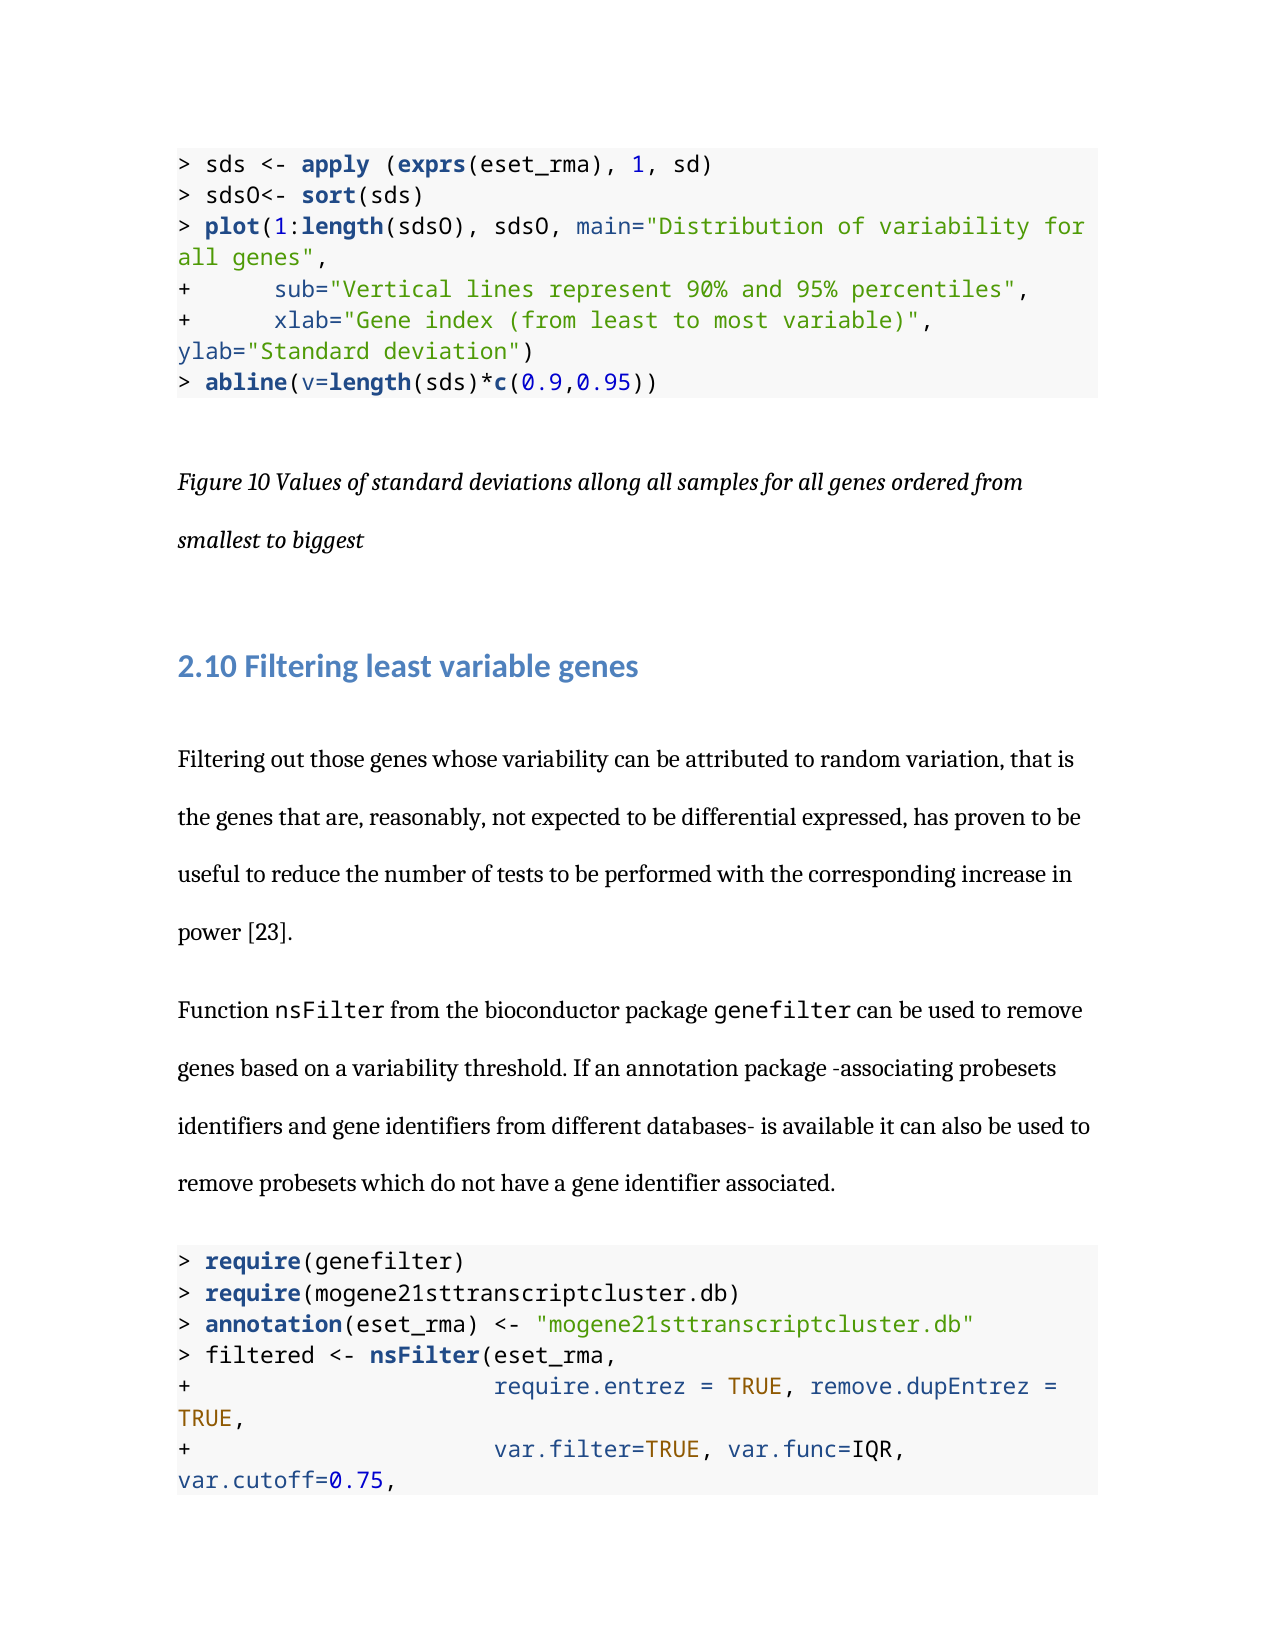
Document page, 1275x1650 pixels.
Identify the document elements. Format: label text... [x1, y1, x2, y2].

text Function nsFilter from the bioconductor package genefilter can be used to remove genes based on a variability threshold. If an annotation package -associating probesets identifiers and gene identifiers from different databases- is available it can also be used to remove probesets which do not have a gene identifier associated. [177, 994, 1098, 1198]
subtitle 2.10 Filtering least variable genes [177, 645, 1098, 686]
text Figure 10 Values of standard deviations allong all samples for all genes ordered from smallest to biggest [177, 468, 1098, 554]
text Filtering out those genes whose variability can be attributed to random variation, that is the genes that are, reasonably, not expected to be differential expressed, has proven to be useful to reduce the number of tests to be performed with the corresponding increase in power [23]. [177, 745, 1098, 947]
text > sds <- apply (exprs(eset_rma), 1, sd) > sdsO<- sort(sds) > plot(1:length(sdsO), sdsO, main="Distribution of variability for all genes", + sub="Vertical lines represent 90% and 95% percentiles", + xlab="Gene index (from least to most variable)", ylab="Standard deviation") > abline(v=length(sds)*c(0.9,0.95)) [328, 148, 1098, 398]
